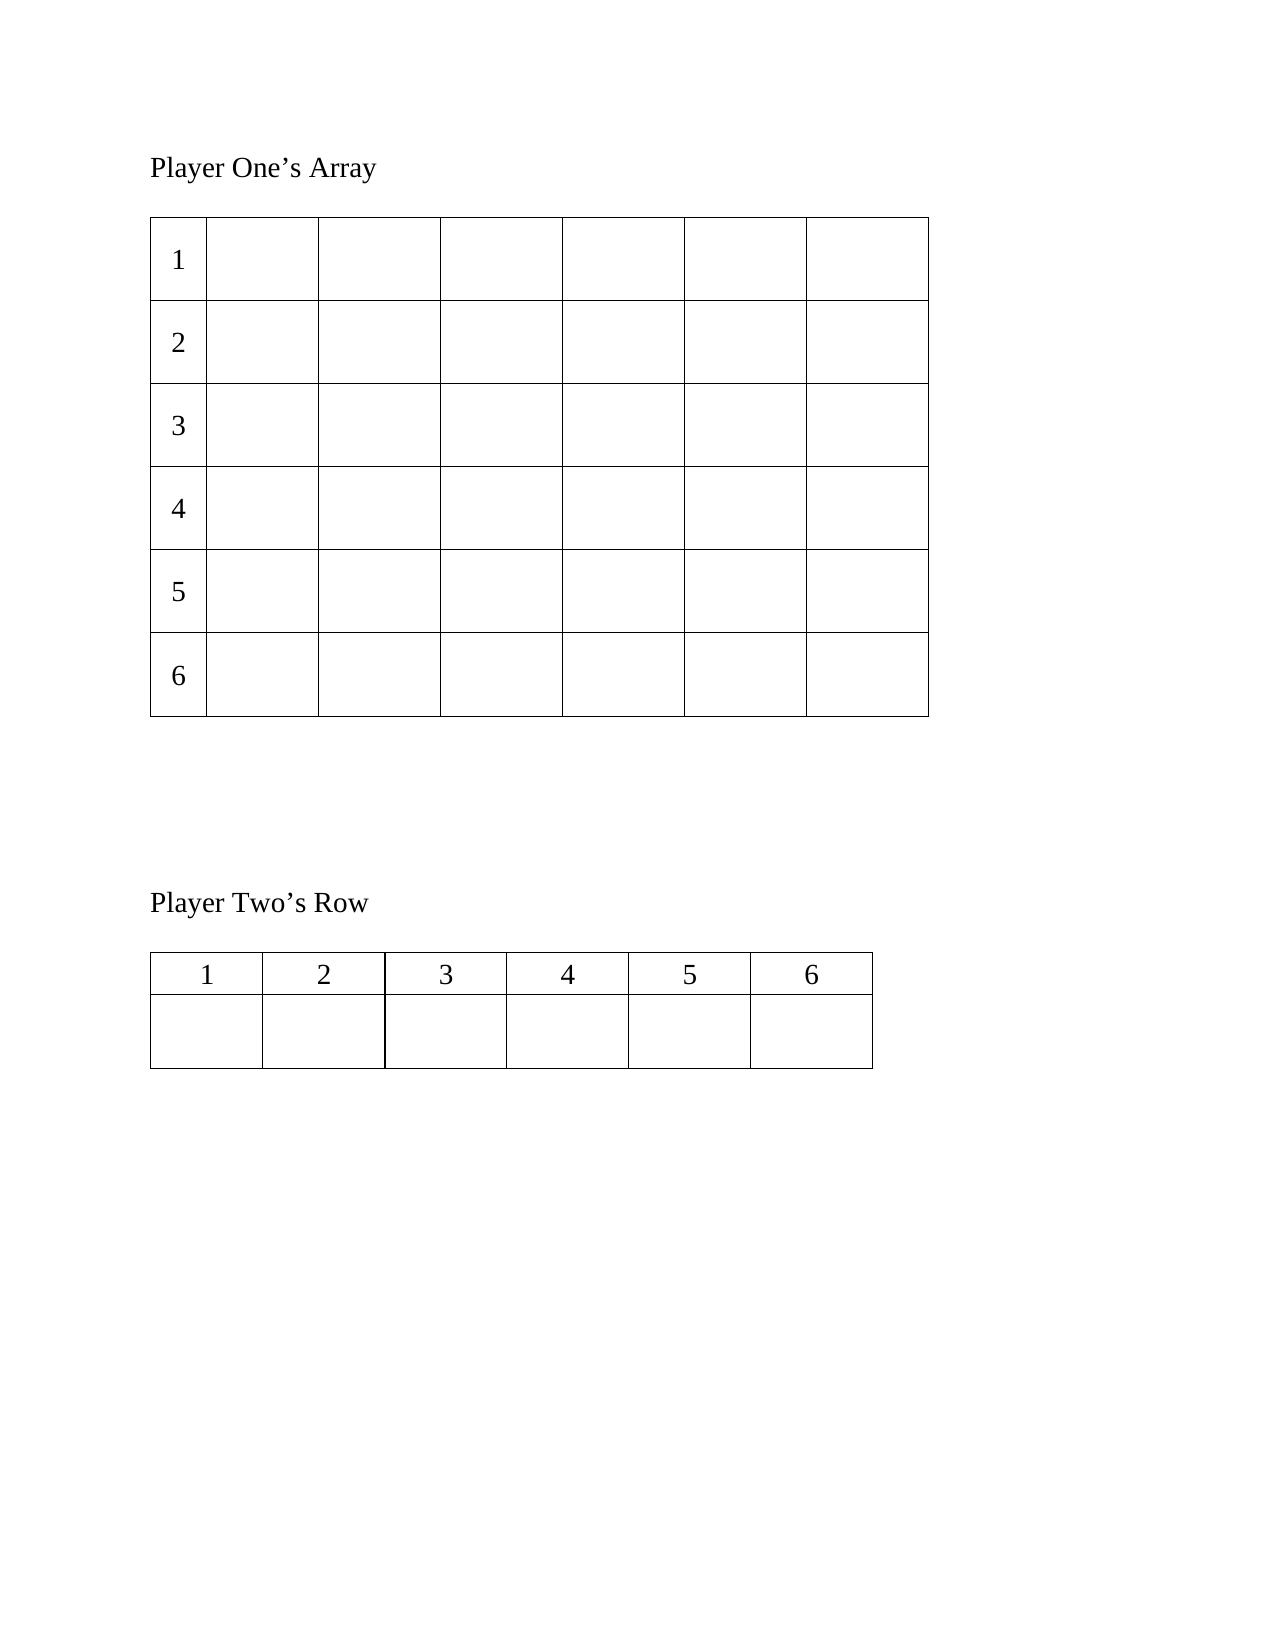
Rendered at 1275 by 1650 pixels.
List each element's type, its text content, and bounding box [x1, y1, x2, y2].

table_cell [151, 995, 262, 1068]
table_cell [685, 467, 806, 548]
table_cell 5 [151, 550, 206, 632]
table_cell [207, 633, 318, 716]
table_cell [563, 633, 684, 716]
table_cell [685, 301, 806, 383]
table_header [563, 218, 684, 299]
table_cell [319, 384, 440, 466]
table_cell 6 [151, 633, 206, 716]
table_cell [685, 550, 806, 632]
table_cell [319, 633, 440, 716]
table_cell [441, 384, 562, 466]
table_header [319, 218, 440, 299]
table_header [807, 218, 928, 299]
table_cell [386, 995, 506, 1068]
table_cell [207, 467, 318, 548]
table_cell [563, 384, 684, 466]
text Player One’s Array [150, 150, 1125, 183]
table_cell 4 [151, 467, 206, 548]
table_header 5 [629, 953, 750, 994]
table_header 3 [386, 953, 506, 994]
table_header [441, 218, 562, 299]
table_cell [207, 550, 318, 632]
table_cell [319, 550, 440, 632]
table_cell [319, 467, 440, 548]
table_cell [685, 633, 806, 716]
table_cell [207, 384, 318, 466]
table_cell 2 [151, 301, 206, 383]
table_cell [441, 550, 562, 632]
table_cell [319, 301, 440, 383]
table_cell [507, 995, 628, 1068]
table_cell [563, 550, 684, 632]
table_cell [441, 633, 562, 716]
table_header [207, 218, 318, 299]
table_cell [263, 995, 384, 1068]
table_cell [807, 633, 928, 716]
table_cell [207, 301, 318, 383]
table_cell [807, 301, 928, 383]
table_cell 3 [151, 384, 206, 466]
table_header [685, 218, 806, 299]
table_cell [563, 301, 684, 383]
table_header 1 [151, 953, 262, 994]
table_cell [807, 384, 928, 466]
table_cell [751, 995, 872, 1068]
table_cell [807, 467, 928, 548]
table_cell [563, 467, 684, 548]
table_cell [441, 301, 562, 383]
table_header 6 [751, 953, 872, 994]
text Player Two’s Row [150, 885, 1125, 918]
table_cell [629, 995, 750, 1068]
table_header 2 [263, 953, 384, 994]
table_cell [807, 550, 928, 632]
table_header 4 [507, 953, 628, 994]
table_cell [685, 384, 806, 466]
table_header 1 [151, 218, 206, 299]
table_cell [441, 467, 562, 548]
